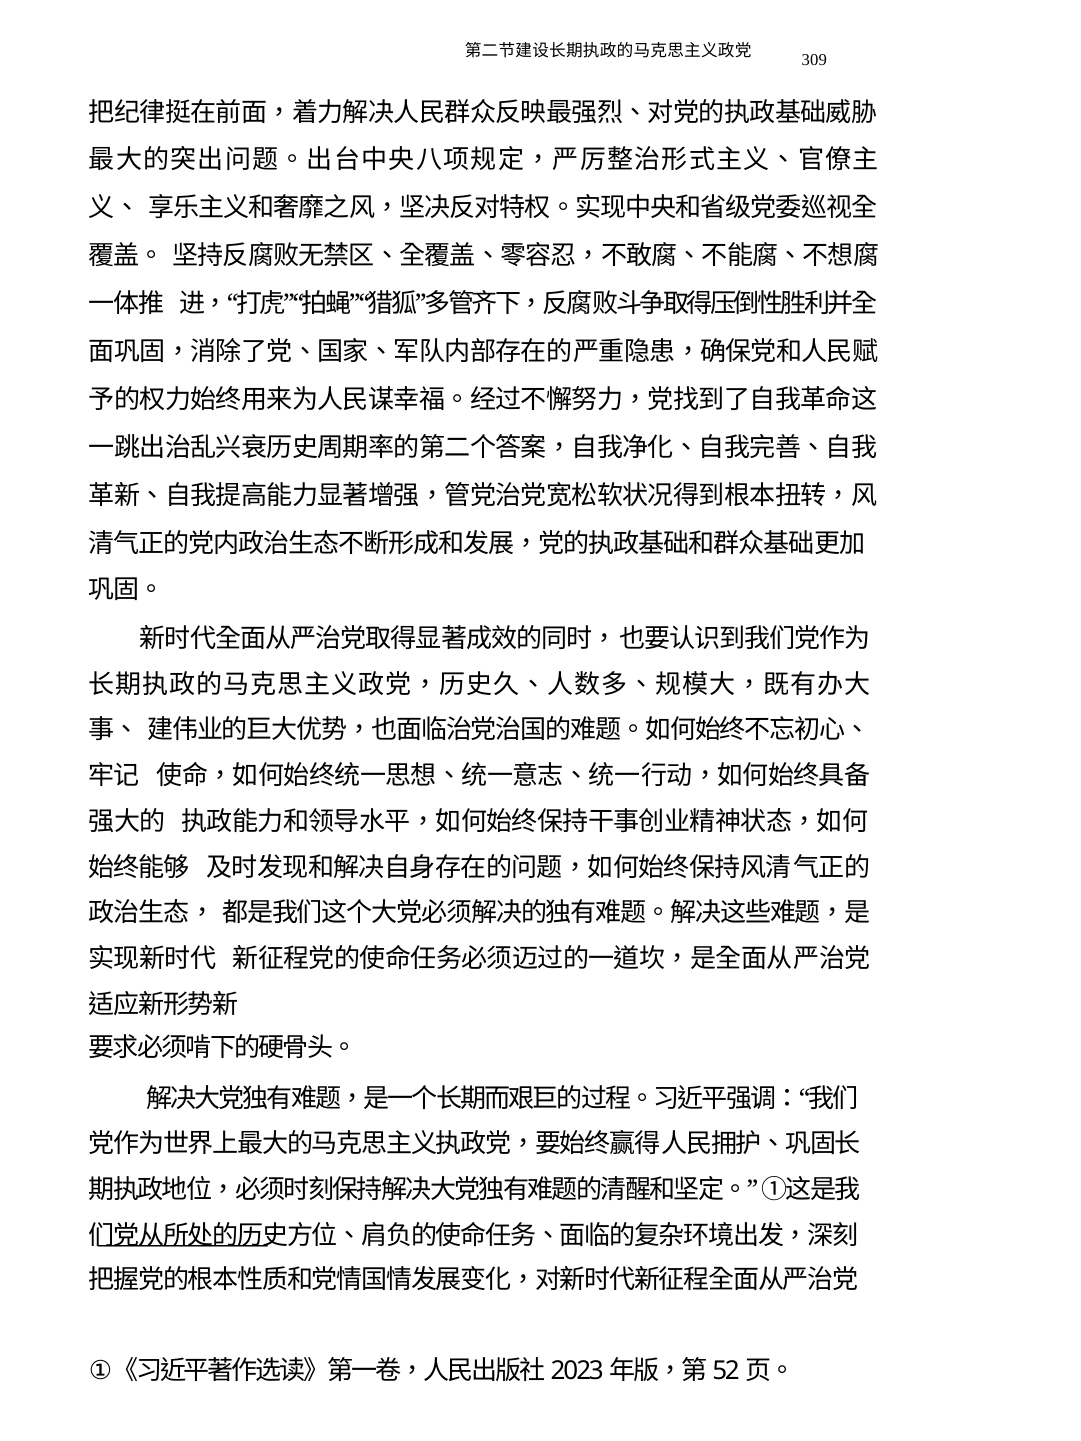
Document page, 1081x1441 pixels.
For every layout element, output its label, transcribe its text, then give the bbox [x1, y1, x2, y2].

text 第二节建设长期执政的马克思主义政党 309 [464, 33, 918, 62]
text 把纪律挺在前面，着力解决人民群众反映最强烈、对党的执政基础威胁 最大的突出问题。出台中央八项规定，严厉整治形式主义、官僚主义、 享乐主义和奢靡之风，坚决反对特权。实现中央和省级党委巡视全覆盖。 坚持反腐败无禁区、全覆盖、零容忍，不敢腐、不能腐、不想腐一体推 进，“打虎”“拍蝇”“猎狐”多管齐下，反腐败斗争取得压倒性胜利并全 面巩固，消除了党、国家、军队内部存在的严重隐患，确保党和人民赋 予的权力始终用来为人民谋幸福。经过不懈努力，党找到了自我革命这 一跳出治乱兴衰历史周期率的第二个答案，自我净化、自我完善、自我 革新、自我提高能力显著增强，管党治党宽松软状况得到根本扭转，风 清气正的党内政治生态不断形成和发展，党的执政基础和群众基础更加 [88, 93, 880, 560]
text 新时代全面从严治党取得显著成效的同时，也要认识到我们党作为 长期执政的马克思主义政党，历史久、人数多、规模大，既有办大事、 建伟业的巨大优势，也面临治党治国的难题。如何始终不忘初心、牢记 使命，如何始终统一思想、统一意志、统一行动，如何始终具备强大的 执政能力和领导水平，如何始终保持干事创业精神状态，如何始终能够 及时发现和解决自身存在的问题，如何始终保持风清气正的政治生态， 都是我们这个大党必须解决的独有难题。解决这些难题，是实现新时代 新征程党的使命任务必须迈过的一道坎，是全面从严治党适应新形势新 [88, 619, 870, 1021]
text 要求必须啃下的硬骨头。 [88, 1031, 918, 1063]
text 巩固。 [88, 572, 918, 605]
picture [97, 1245, 268, 1249]
text 把握党的根本性质和党情国情发展变化，对新时代新征程全面从严治党 [88, 1262, 918, 1294]
text 解决大党独有难题，是一个长期而艰巨的过程。习近平强调：“我们 党作为世界上最大的马克思主义执政党，要始终赢得人民拥护、巩固长 期执政地位，必须时刻保持解决大党独有难题的清醒和坚定。”①这是我 们党从所处的历史方位、肩负的使命任务、面临的复杂环境出发，深刻 [88, 1079, 862, 1252]
text ①《习近平著作选读》第一卷，人民出版社2023年版，第52页。 [88, 1353, 918, 1386]
